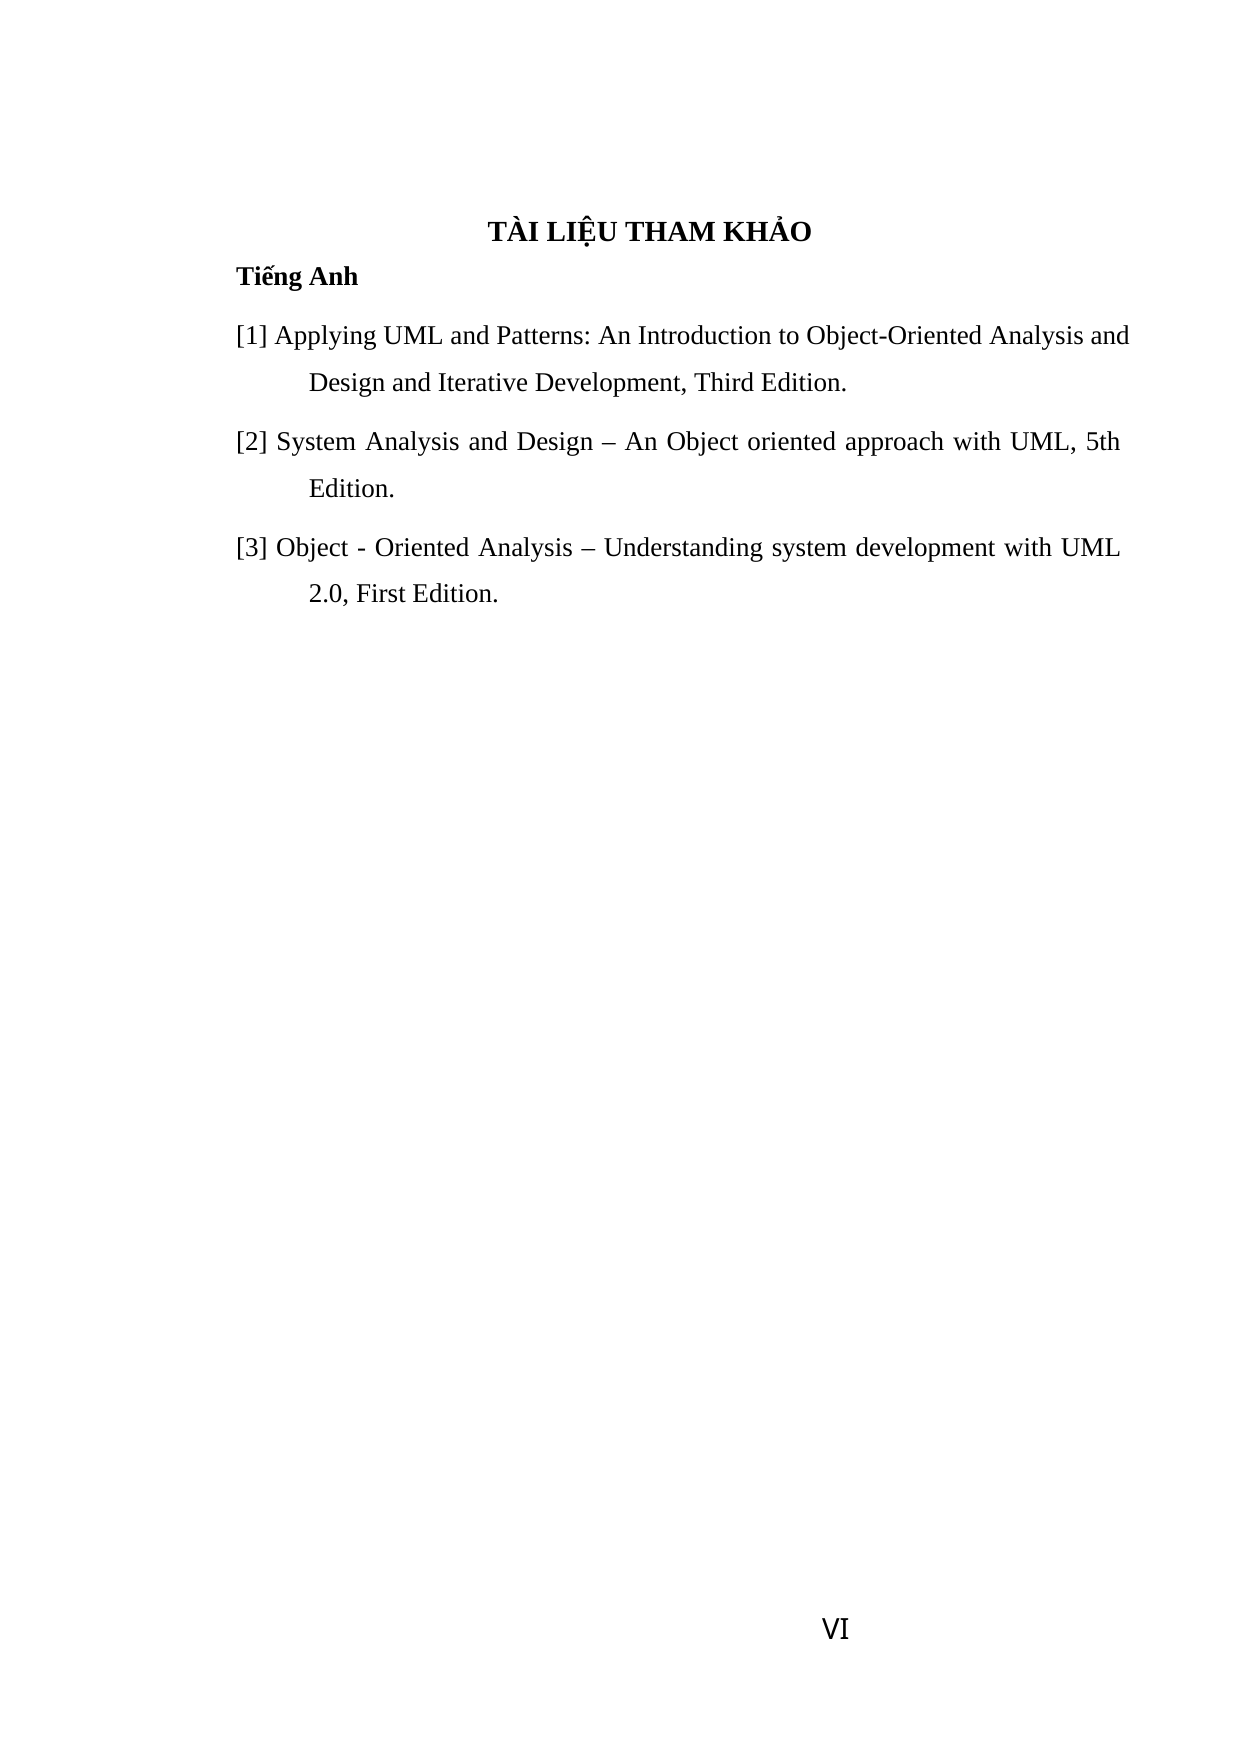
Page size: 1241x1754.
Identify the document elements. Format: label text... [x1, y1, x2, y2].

text [2] System Analysis and Design – An Object oriented approach with UML, 5th Edition. [177, 425, 1131, 503]
text [1] Applying UML and Patterns: An Introduction to Object-Oriented Analysis and Design and Iterative Development, Third Edition. [177, 319, 1131, 397]
subtitle TÀI LIỆU THAM KHẢO [177, 214, 1122, 248]
text Tiếng Anh [177, 260, 1131, 291]
text [3] Object - Oriented Analysis – Understanding system development with UML 2.0, First Edition. [177, 531, 1131, 609]
